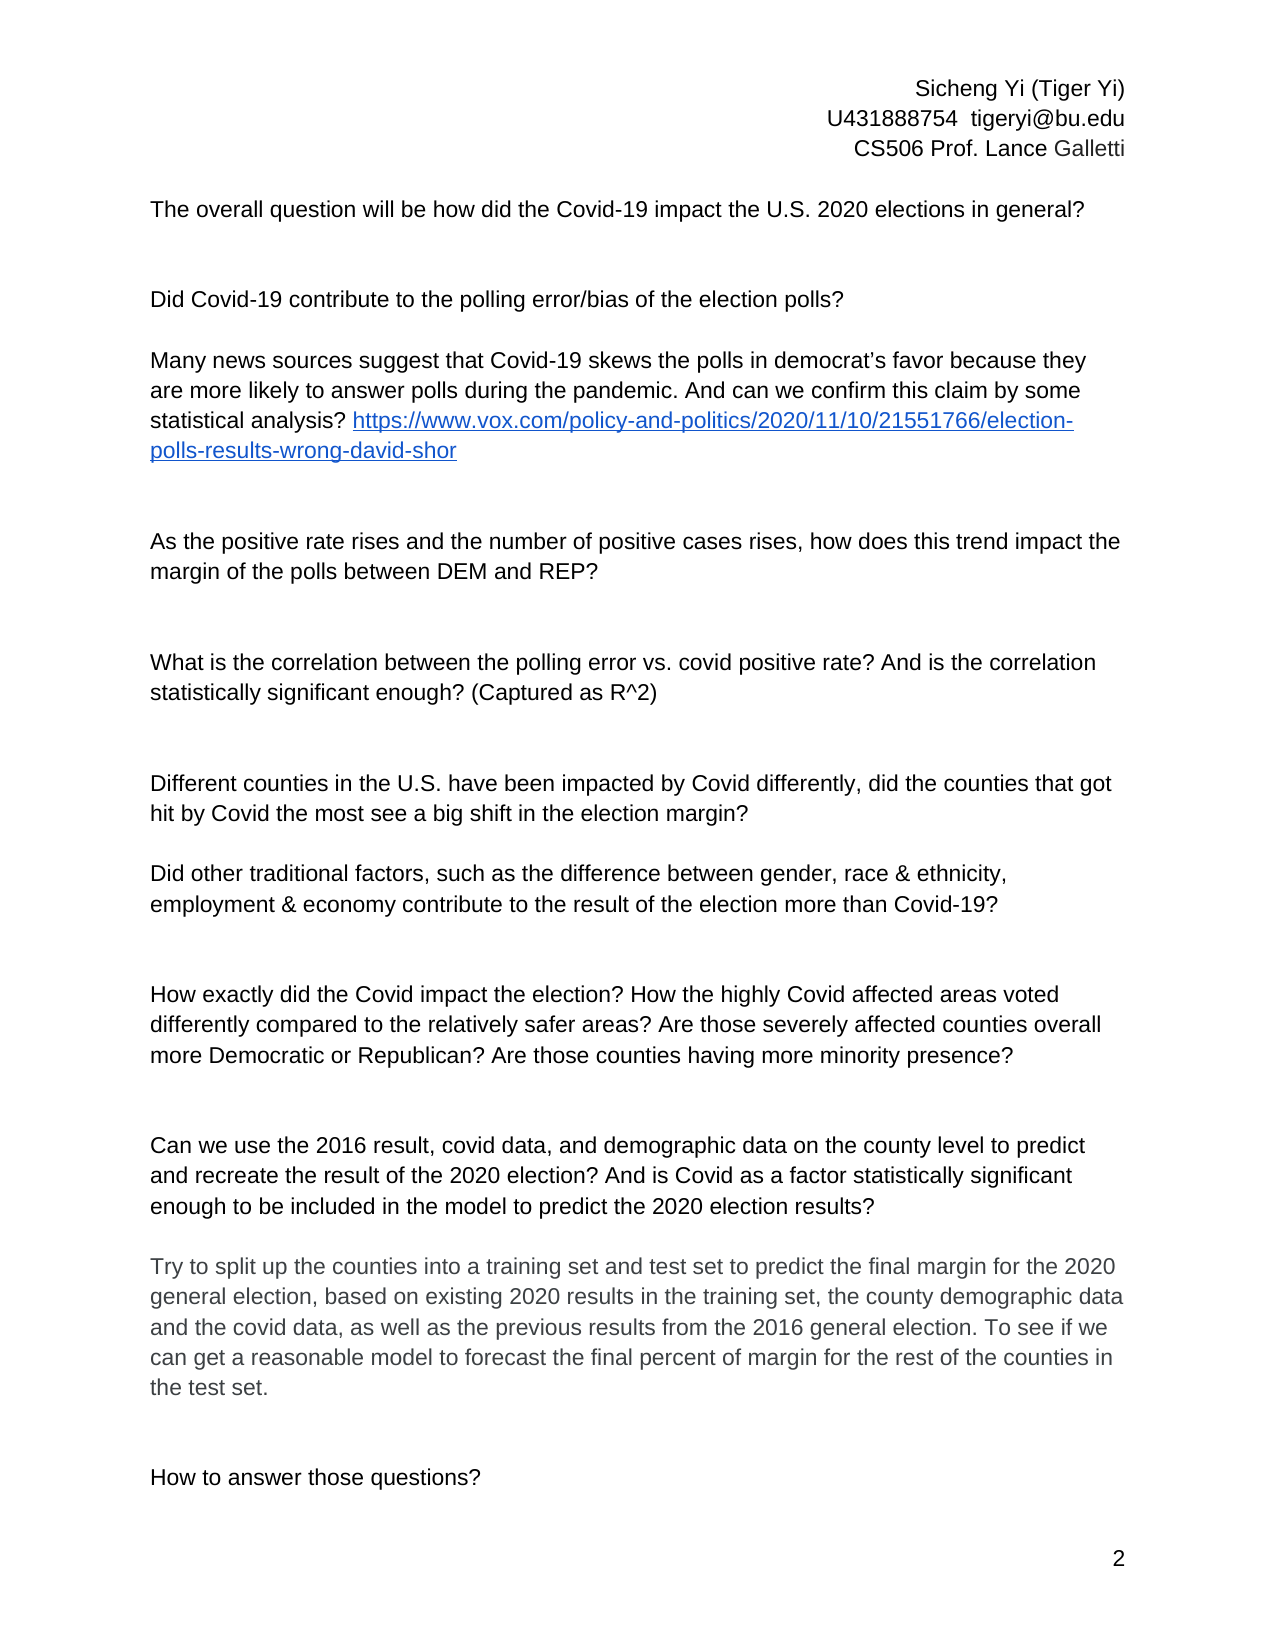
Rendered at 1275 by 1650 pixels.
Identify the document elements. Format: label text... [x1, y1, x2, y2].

text Did other traditional factors, such as the difference between gender, race & ethnicity, employment & economy contribute to the result of the election more than Covid-19? [150, 860, 1125, 917]
text Try to split up the counties into a training set and test set to predict the final margin for the 2020 general election, based on existing 2020 results in the training set, the county demographic data and the covid data, as well as the previous results from the 2016 general election. To see if we can get a reasonable model to forecast the final percent of margin for the rest of the counties in the test set. [150, 1253, 1125, 1400]
text As the positive rate rises and the number of positive cases rises, how does this trend impact the margin of the polls between DEM and REP? [150, 528, 1125, 585]
text The overall question will be how did the Covid-19 impact the U.S. 2020 elections in general? [150, 196, 1125, 222]
text Different counties in the U.S. have been impacted by Covid differently, did the counties that got hit by Covid the most see a big shift in the election margin? [150, 770, 1125, 826]
text Can we use the 2016 result, covid data, and demographic data on the county level to predict and recreate the result of the 2020 election? And is Covid as a factor statistically significant enough to be included in the model to predict the 2020 election results? [150, 1132, 1125, 1219]
text What is the correlation between the polling error vs. covid positive rate? And is the correlation statistically significant enough? (Captured as R^2) [150, 649, 1125, 706]
text How exactly did the Covid impact the election? How the highly Covid affected areas voted differently compared to the relatively safer areas? Are those severely affected counties overall more Democratic or Republican? Are those counties having more minority presence? [150, 981, 1125, 1068]
text Did Covid-19 contribute to the polling error/bias of the election polls? [150, 286, 1125, 313]
text How to answer those questions? [150, 1464, 1125, 1490]
text Many news sources suggest that Covid-19 skews the polls in democrat’s favor because they are more likely to answer polls during the pandemic. And can we confirm this claim by some statistical analysis? https://www.vox.com/policy-and-politics/2020/11/10/21551766/election-polls-results-wrong-david-shor [150, 347, 1125, 464]
